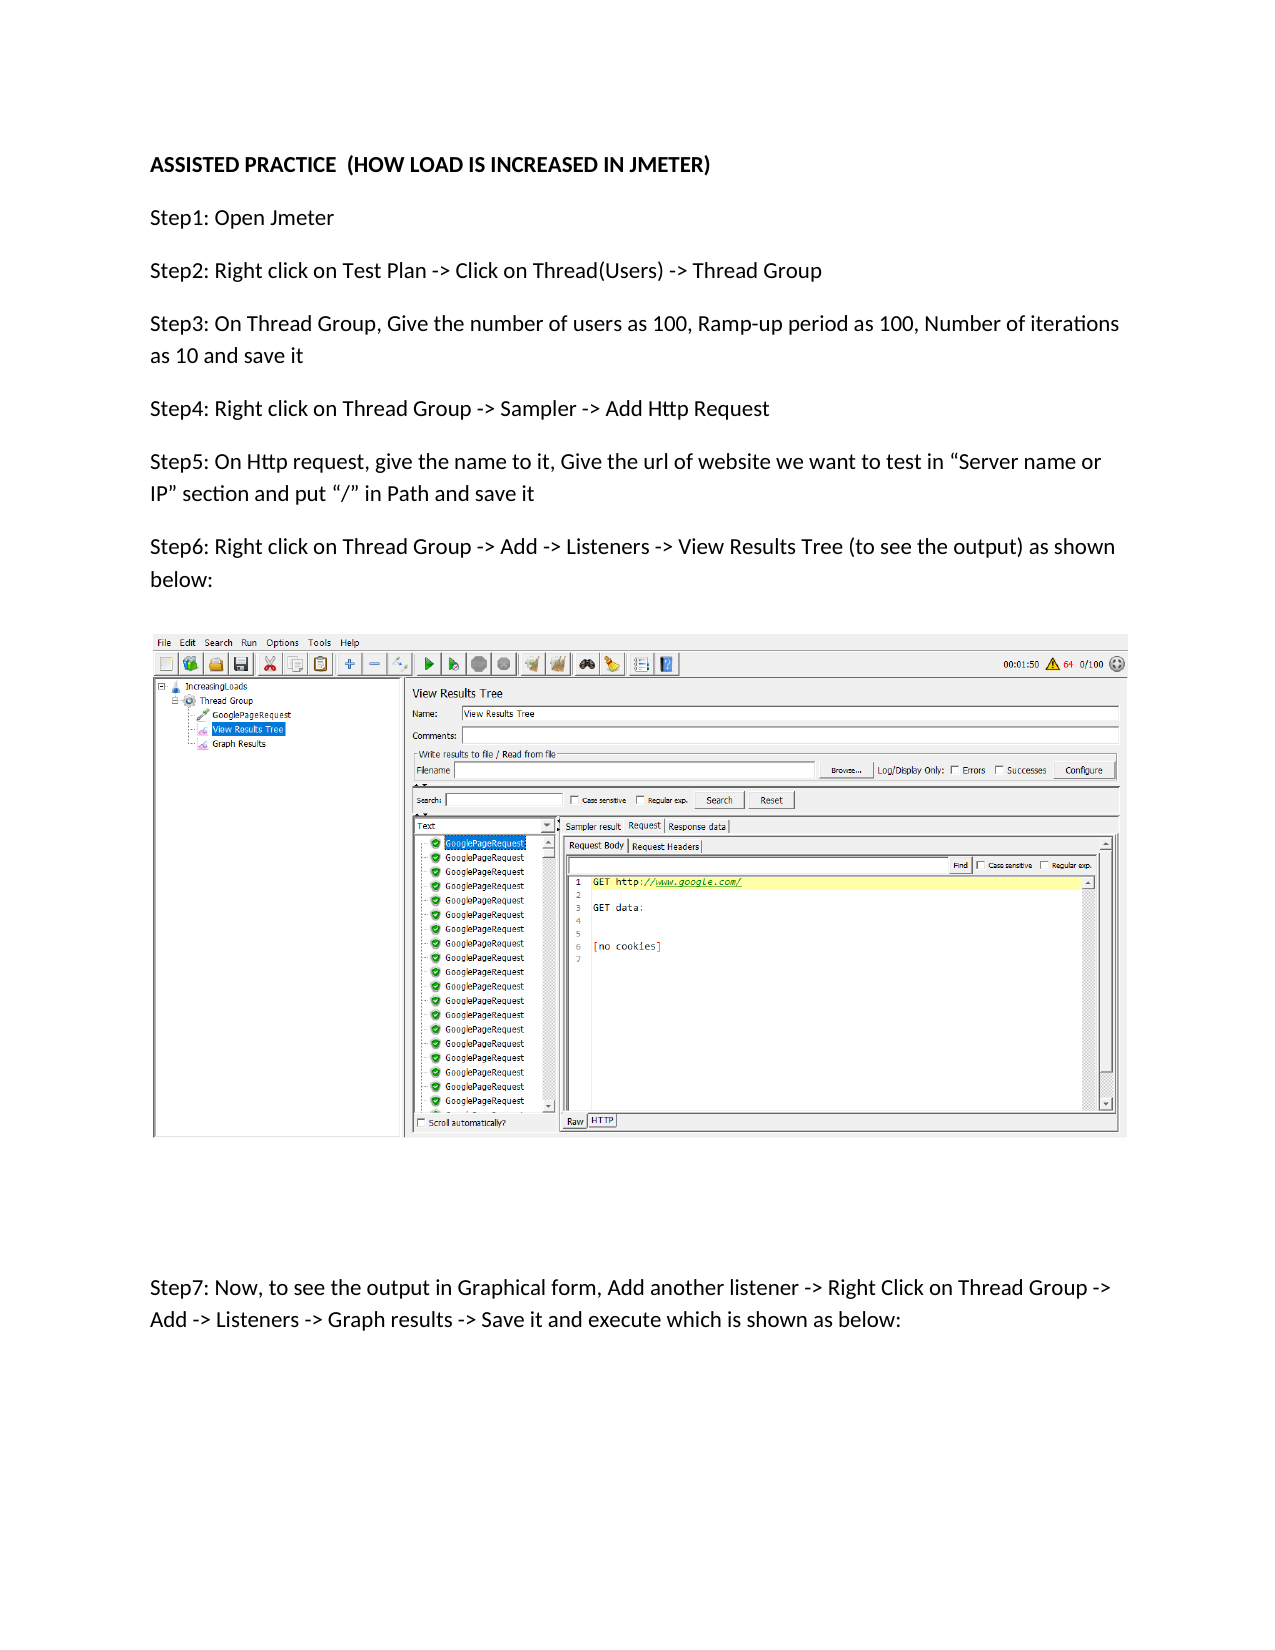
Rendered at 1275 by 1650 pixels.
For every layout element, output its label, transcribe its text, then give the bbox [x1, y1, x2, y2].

text Step7: Now, to see the output in Graphical form, Add another listener -> Right Click on Thread Group -> Add -> Listeners -> Graph results -> Save it and execute which is shown as below: [150, 1273, 1125, 1333]
text Step3: On Thread Group, Give the number of users as 100, Ramp-up period as 100, Number of iterations as 10 and save it [150, 309, 1125, 369]
text Step1: Open Jmeter [150, 203, 1125, 231]
text Step6: Right click on Thread Group -> Add -> Listeners -> View Results Tree (to see the output) as shown below: [150, 532, 1125, 593]
text ASSISTED PRACTICE (HOW LOAD IS INCREASED IN JMETER) [150, 150, 1125, 178]
text Step2: Right click on Test Plan -> Click on Thread(Users) -> Thread Group [150, 256, 1125, 284]
text Step5: On Http request, give the name to it, Give the url of website we want to test in “Server name or IP” section and put “/” in Path and save it [150, 447, 1125, 507]
text Step4: Right click on Thread Group -> Sampler -> Add Http Request [150, 394, 1125, 422]
picture [153, 631, 1128, 1138]
